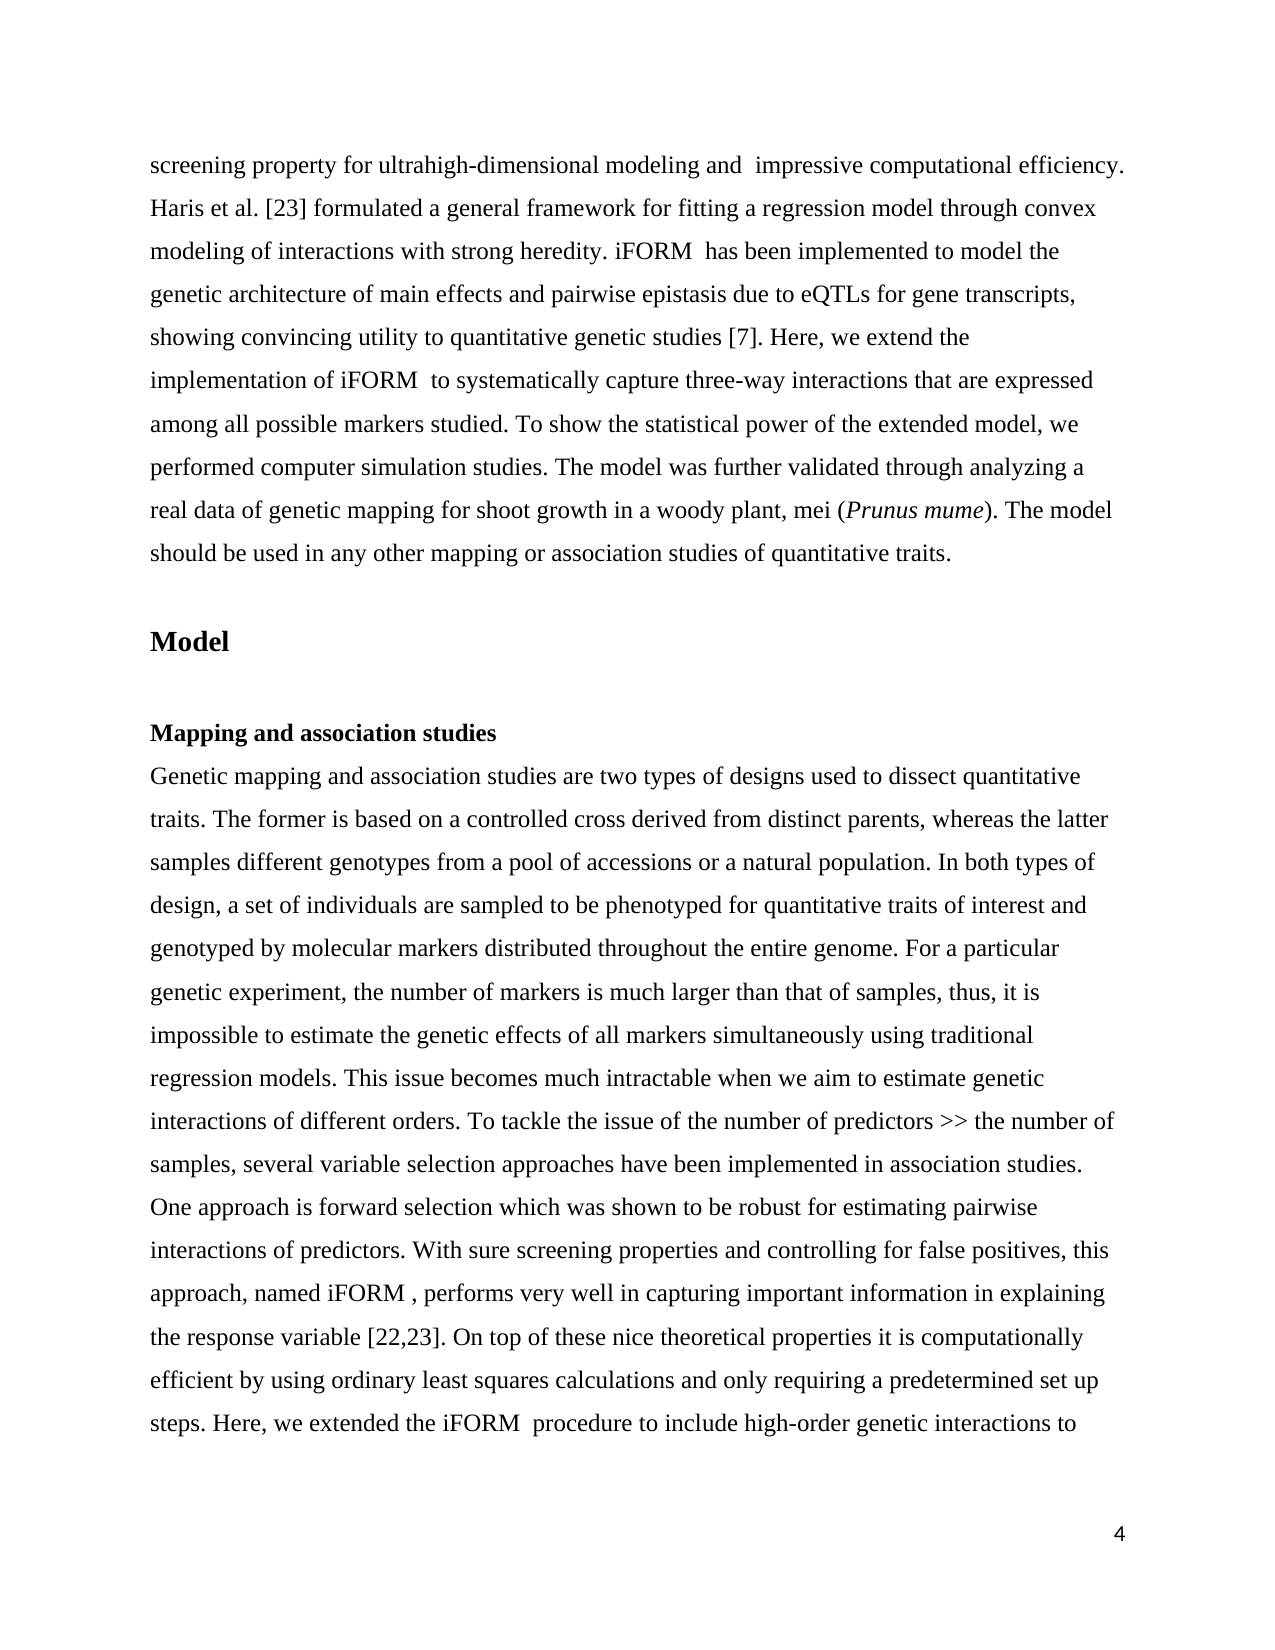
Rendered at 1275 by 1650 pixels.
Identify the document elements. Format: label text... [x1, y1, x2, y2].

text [150, 150, 1125, 567]
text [150, 761, 1125, 1437]
text Model [150, 624, 1125, 658]
text Mapping and association studies [150, 718, 1125, 747]
